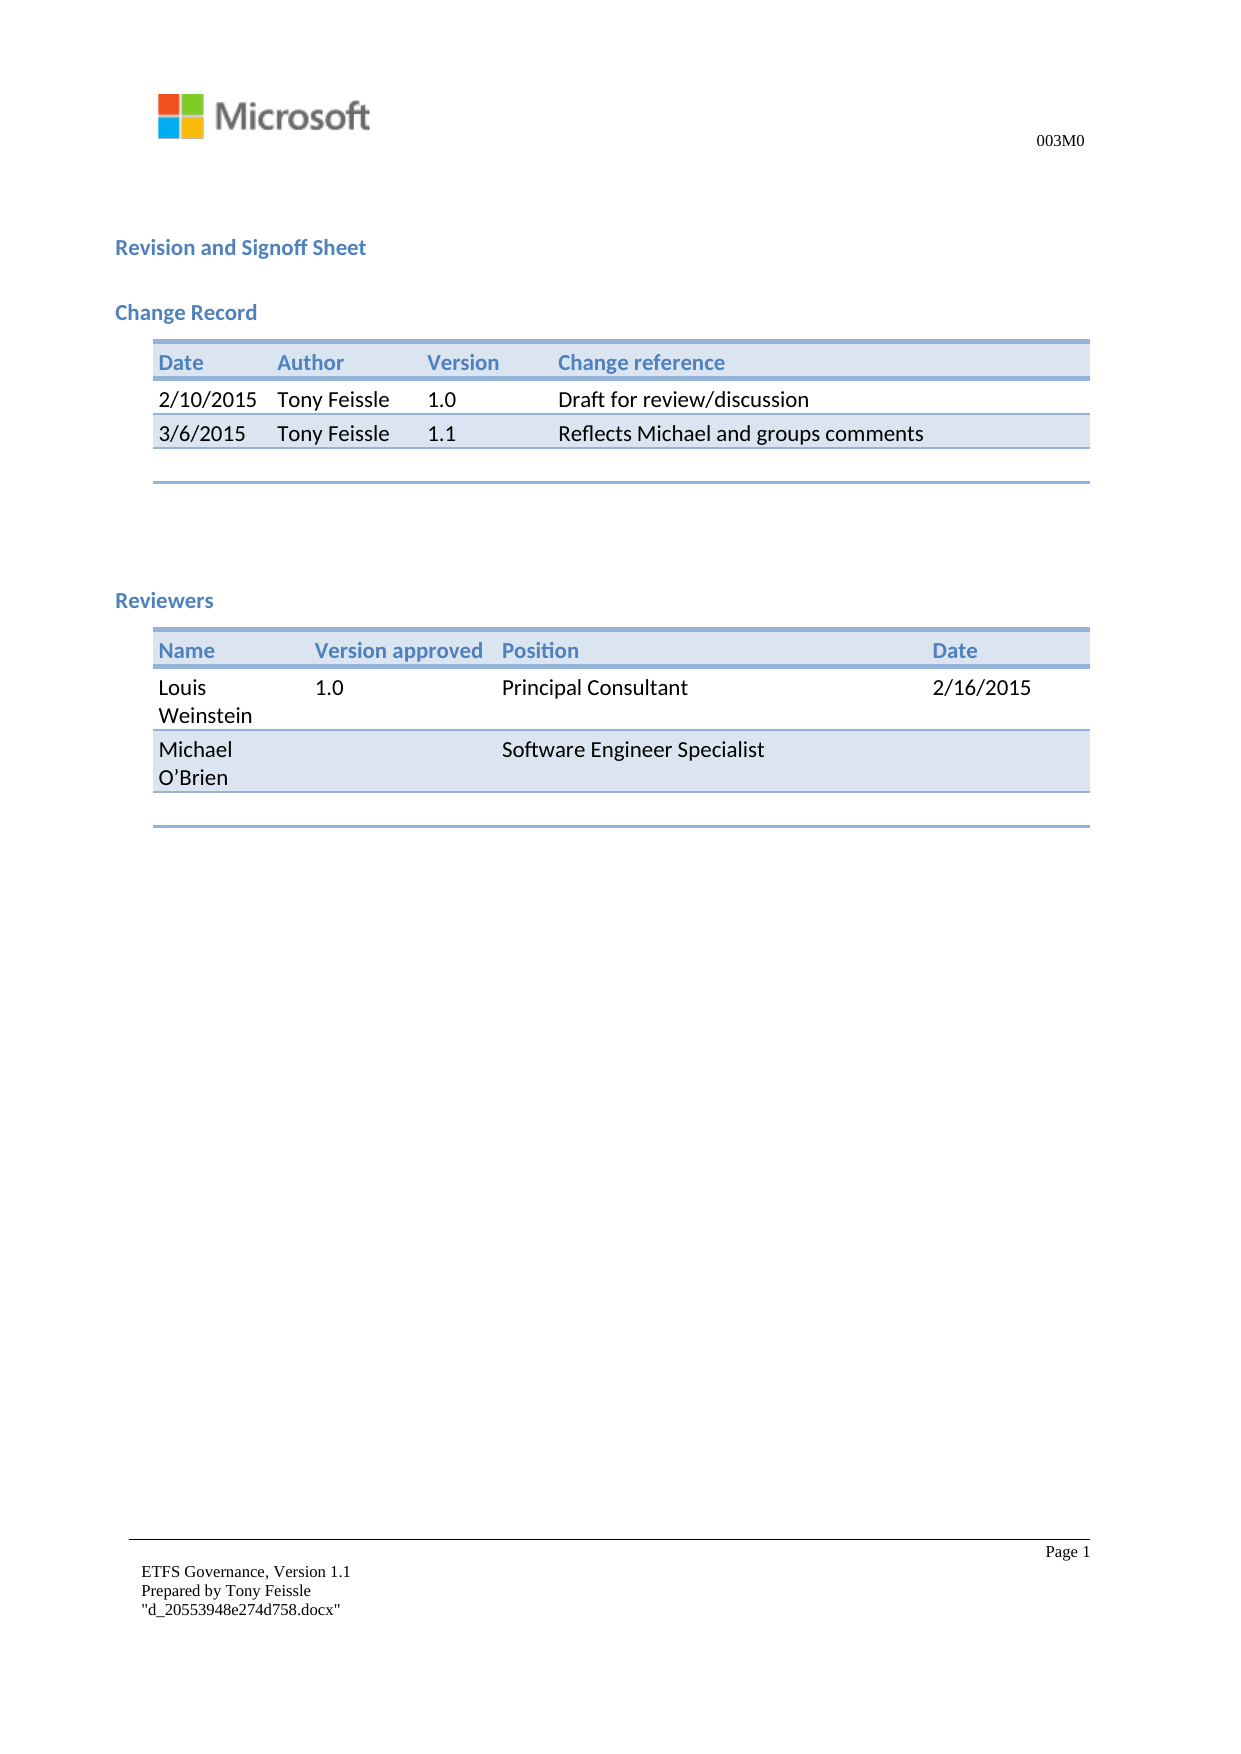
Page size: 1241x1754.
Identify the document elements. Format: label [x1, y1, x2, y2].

picture [158, 94, 371, 140]
